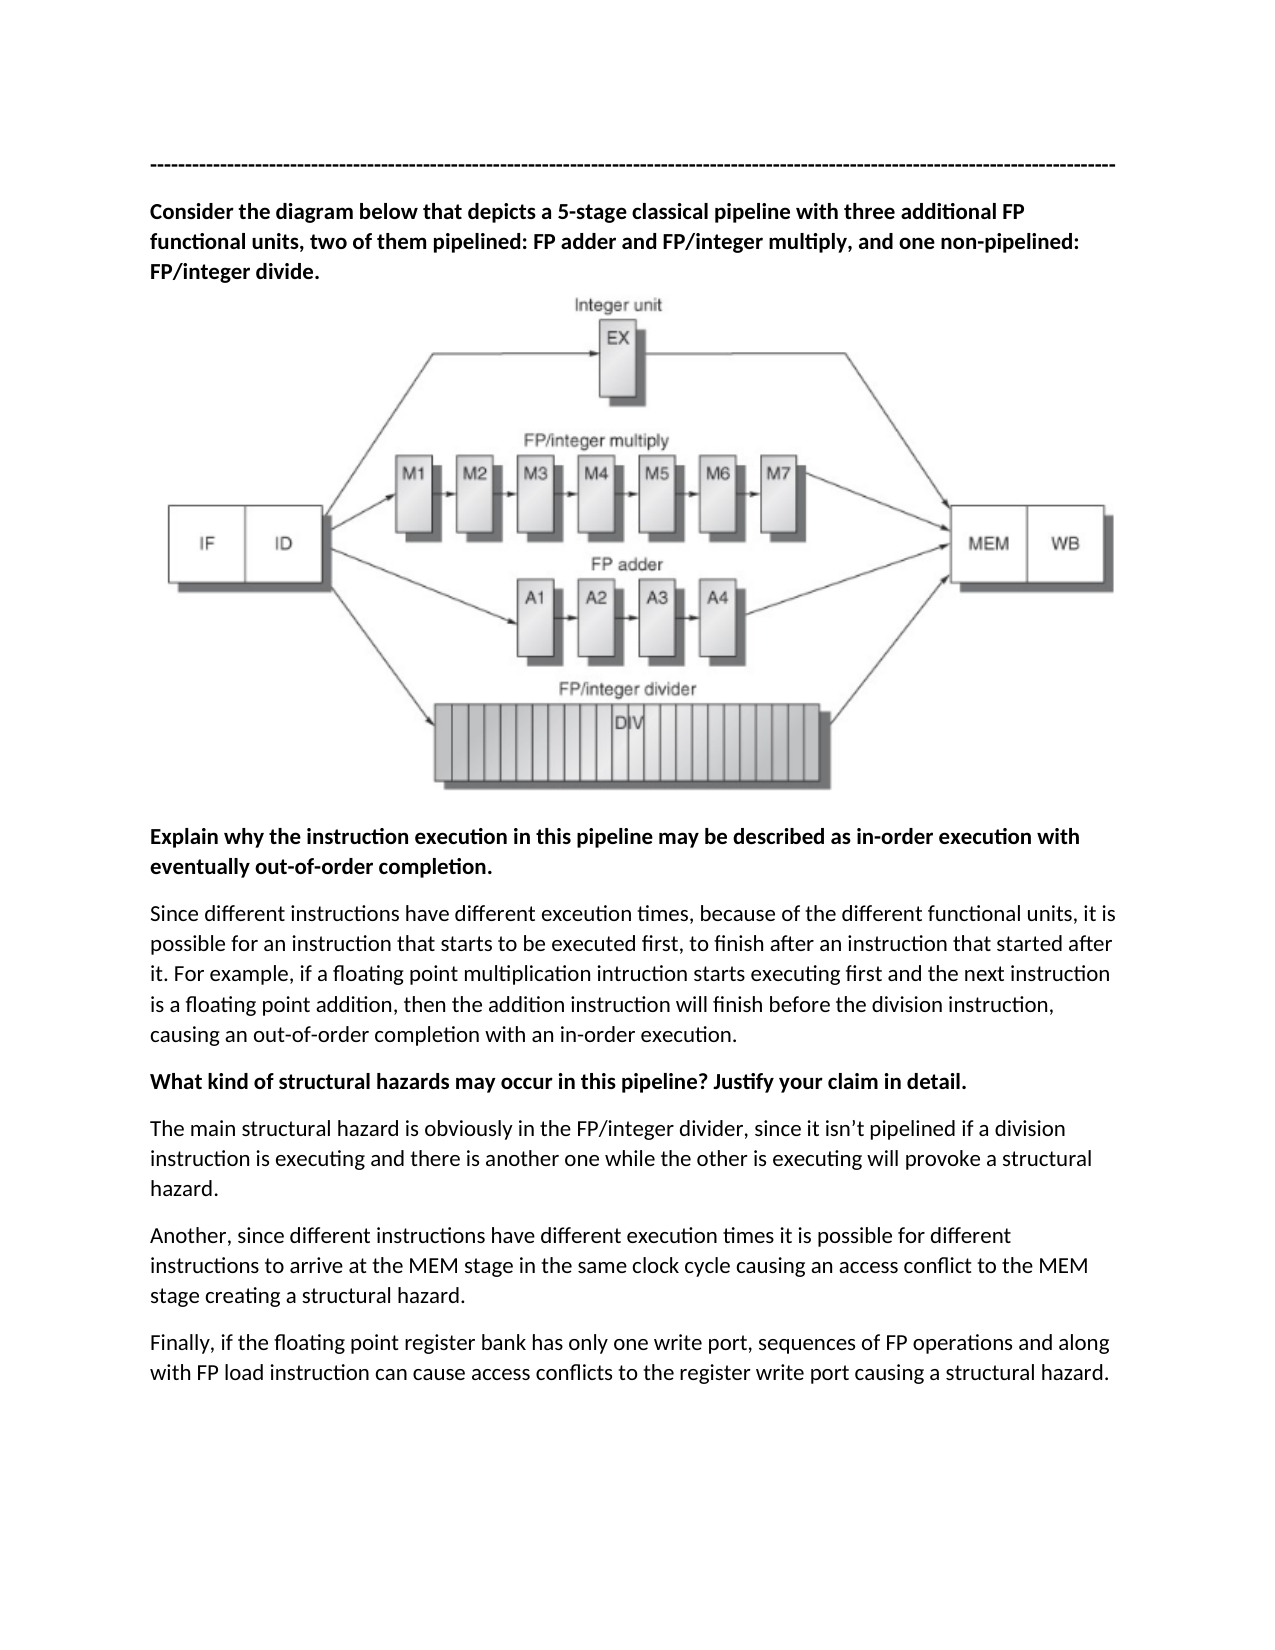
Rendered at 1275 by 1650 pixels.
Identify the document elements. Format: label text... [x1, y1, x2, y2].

text Consider the diagram below that depicts a 5-stage classical pipeline with three additional FP functional units, two of them pipelined: FP adder and FP/integer multiply, and one non-pipelined: FP/integer divide. [150, 197, 1125, 287]
text What kind of structural hazards may occur in this pipeline? Justify your claim in detail. [150, 1067, 1125, 1095]
picture [150, 287, 1125, 804]
text ------------------------------------------------------------------------------------------------------------------------------------------ [150, 150, 1125, 178]
text Finally, if the floating point register bank has only one write port, sequences of FP operations and along with FP load instruction can cause access conflicts to the register write port causing a structural hazard. [150, 1328, 1125, 1386]
text Since different instructions have different exceution times, because of the different functional units, it is possible for an instruction that starts to be executed first, to finish after an instruction that started after it. For example, if a floating point multiplication intruction starts executing first and the next instruction is a floating point addition, then the addition instruction will finish before the division instruction, causing an out-of-order completion with an in-order execution. [150, 899, 1125, 1048]
text Explain why the instruction execution in this pipeline may be described as in-order execution with eventually out-of-order completion. [150, 822, 1125, 880]
text The main structural hazard is obviously in the FP/integer divider, since it isn’t pipelined if a division instruction is executing and there is another one while the other is executing will provoke a structural hazard. [150, 1114, 1125, 1202]
text Another, since different instructions have different execution times it is possible for different instructions to arrive at the MEM stage in the same clock cycle causing an access conflict to the MEM stage creating a structural hazard. [150, 1221, 1125, 1309]
